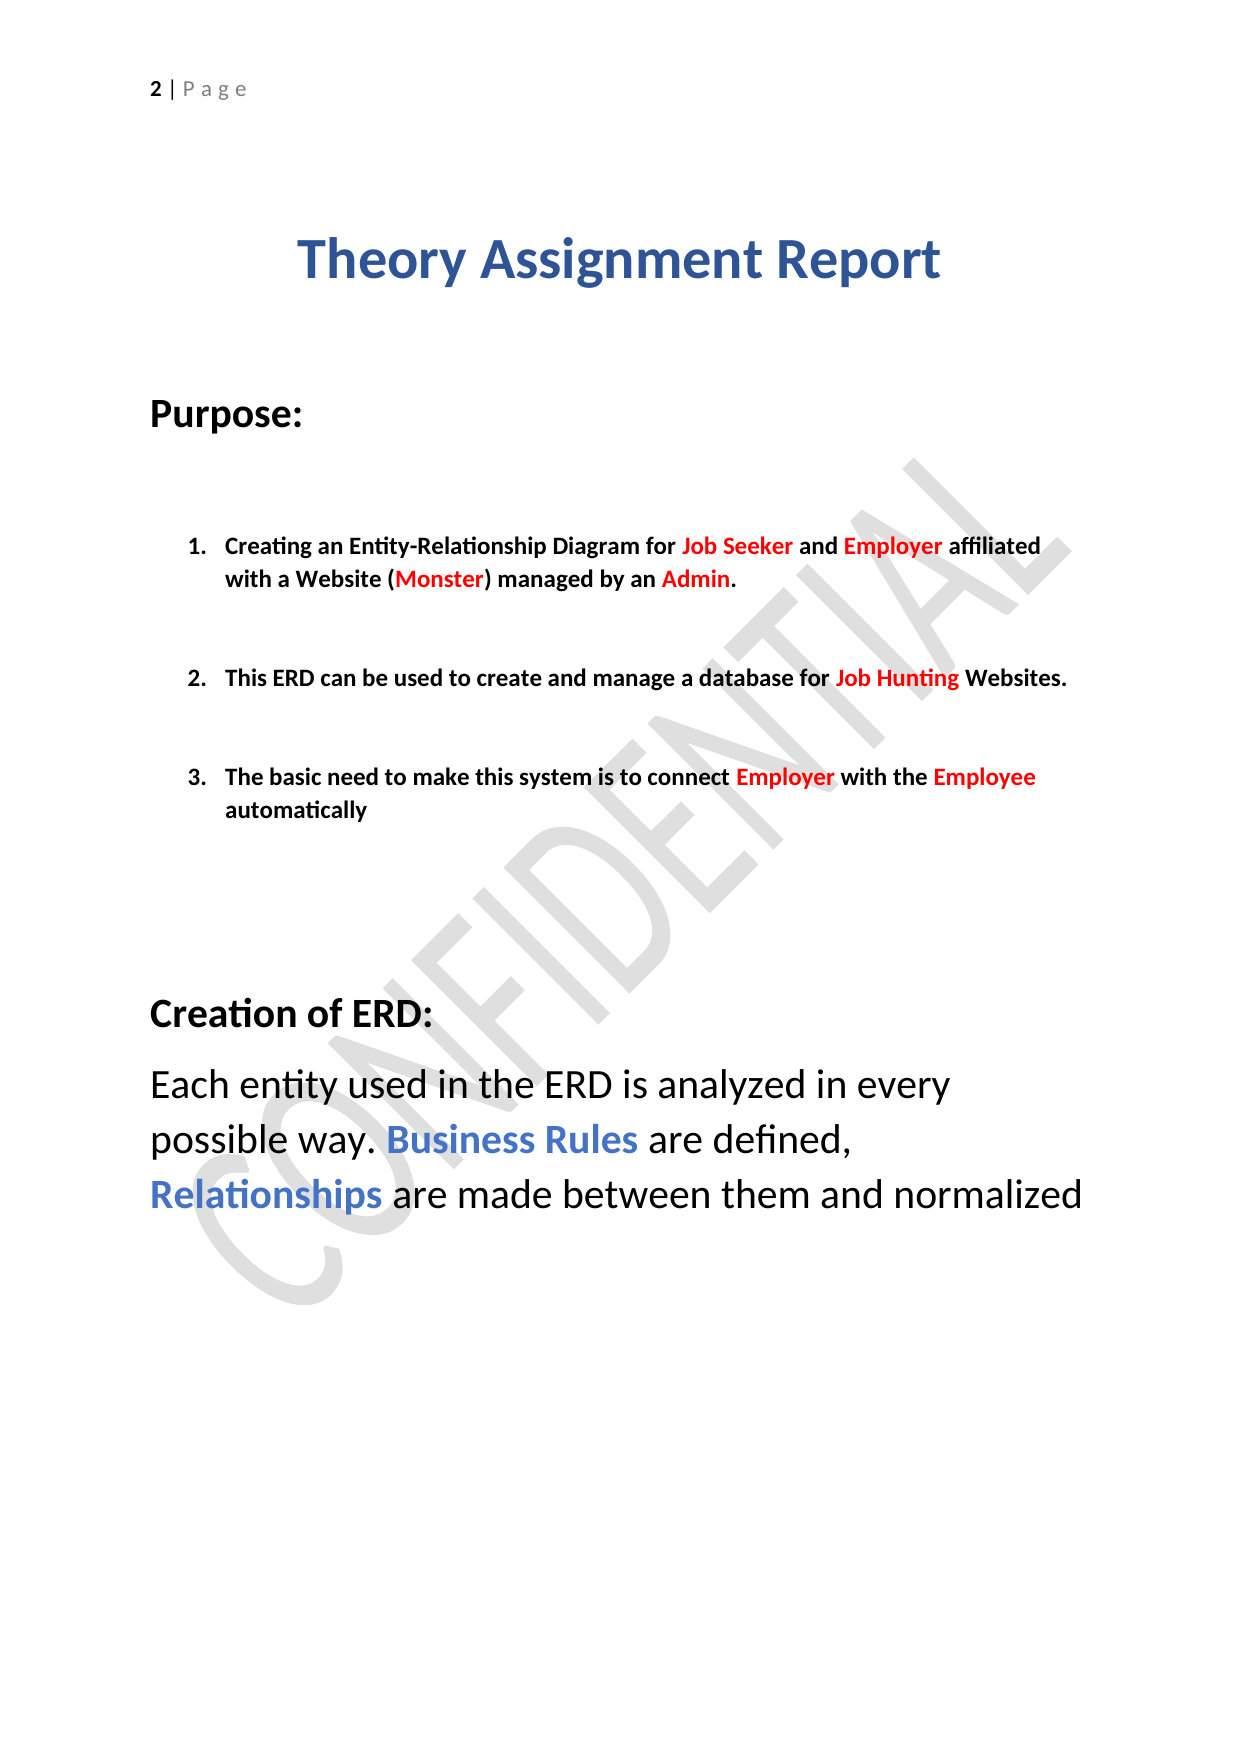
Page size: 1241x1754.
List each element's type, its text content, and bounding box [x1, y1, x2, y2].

text Creation of ERD: [150, 987, 1090, 1037]
text Theory Assignment Report [150, 222, 1090, 293]
list Creating an Entity-Relationship Diagram for Job Seeker and Employer affiliated with a Website (Monster) managed by an Admin. [187, 530, 1090, 593]
text Purpose: [150, 387, 1090, 437]
list The basic need to make this system is to connect Employer with the Employee automatically [187, 761, 1090, 824]
text Each entity used in the ERD is analyzed in every possible way. Business Rules are defined, Relationships are made between them and normalized [150, 1058, 1090, 1219]
list This ERD can be used to create and manage a database for Job Hunting Websites. [187, 662, 1090, 692]
